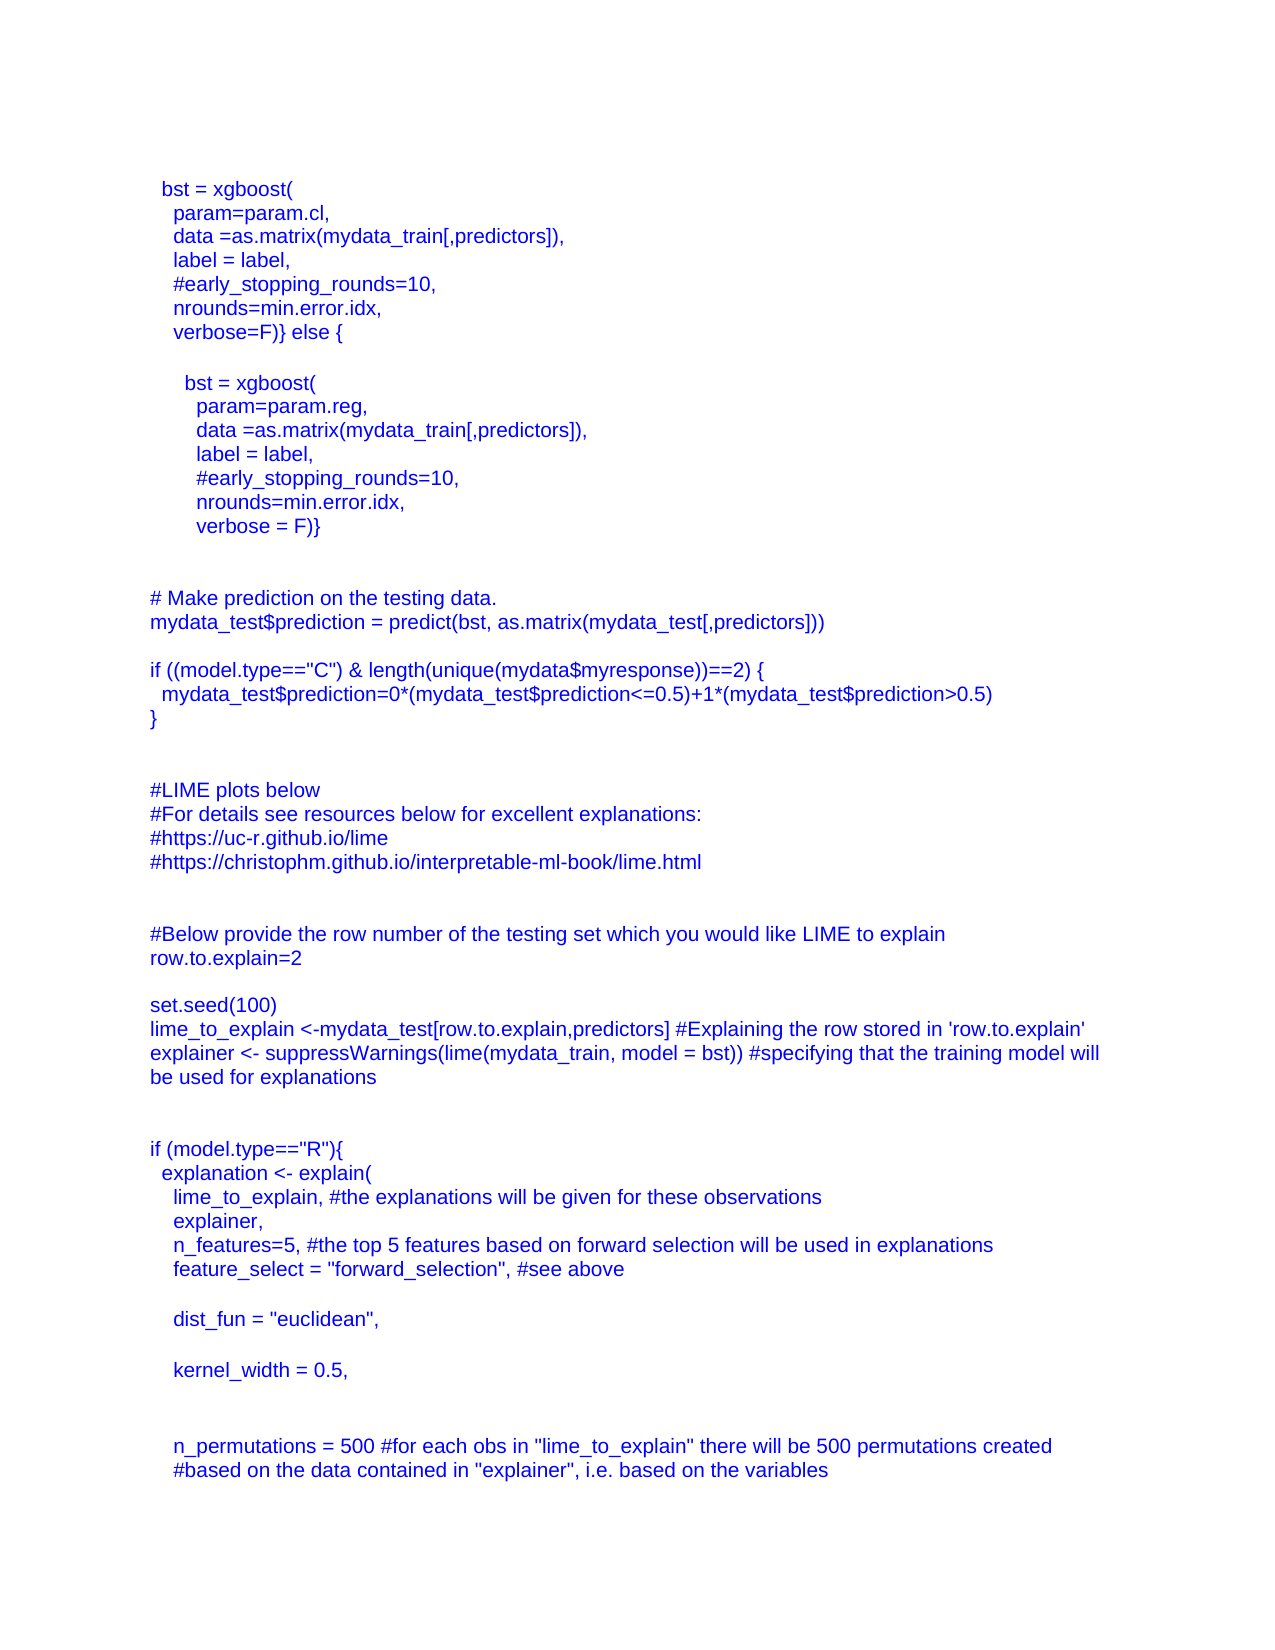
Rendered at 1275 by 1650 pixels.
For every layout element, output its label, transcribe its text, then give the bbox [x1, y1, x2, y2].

text #early_stopping_rounds=10, [150, 272, 1125, 296]
text data =as.matrix(mydata_train[,predictors]), [150, 224, 1125, 248]
text data =as.matrix(mydata_train[,predictors]), [150, 418, 1125, 442]
text bst = xgboost( [150, 176, 1125, 200]
text kernel_width = 0.5, [150, 1357, 1125, 1381]
text label = label, [150, 248, 1125, 272]
text mydata_test$prediction=0*(mydata_test$prediction<=0.5)+1*(mydata_test$prediction>0.5) [150, 682, 1125, 706]
text bst = xgboost( [150, 370, 1125, 394]
text #https://uc-r.github.io/lime [150, 826, 1125, 849]
text lime_to_explain, #the explanations will be given for these observations [150, 1185, 1125, 1209]
text explanation <- explain( [150, 1161, 1125, 1185]
text param=param.cl, [150, 200, 1125, 224]
text explainer <- suppressWarnings(lime(mydata_train, model = bst)) #specifying that the training model will be used for explanations [150, 1041, 1125, 1089]
text if (model.type=="R"){ [150, 1137, 1125, 1161]
text row.to.explain=2 [150, 945, 1125, 969]
text nrounds=min.error.idx, [150, 490, 1125, 514]
text #https://christophm.github.io/interpretable-ml-book/lime.html [150, 849, 1125, 873]
text n_features=5, #the top 5 features based on forward selection will be used in explanations [150, 1233, 1125, 1257]
text set.seed(100) [150, 993, 1125, 1017]
text } [150, 706, 1125, 730]
text feature_select = "forward_selection", #see above [150, 1257, 1125, 1281]
text #Below provide the row number of the testing set which you would like LIME to explain [150, 921, 1125, 945]
text verbose=F)} else { [150, 320, 1125, 344]
text #early_stopping_rounds=10, [150, 466, 1125, 490]
text if ((model.type=="C") & length(unique(mydata$myresponse))==2) { [150, 658, 1125, 682]
text label = label, [150, 442, 1125, 466]
text dist_fun = "euclidean", [150, 1307, 1125, 1331]
text #based on the data contained in "explainer", i.e. based on the variables [150, 1458, 1125, 1482]
text param=param.reg, [150, 394, 1125, 418]
text #For details see resources below for excellent explanations: [150, 802, 1125, 826]
text nrounds=min.error.idx, [150, 296, 1125, 320]
text # Make prediction on the testing data. [150, 586, 1125, 610]
text verbose = F)} [150, 514, 1125, 538]
text explainer, [150, 1209, 1125, 1233]
text n_permutations = 500 #for each obs in "lime_to_explain" there will be 500 permutations created [150, 1434, 1125, 1458]
text mydata_test$prediction = predict(bst, as.matrix(mydata_test[,predictors])) [150, 610, 1125, 634]
text #LIME plots below [150, 778, 1125, 802]
text lime_to_explain <-mydata_test[row.to.explain,predictors] #Explaining the row stored in 'row.to.explain' [150, 1017, 1125, 1041]
